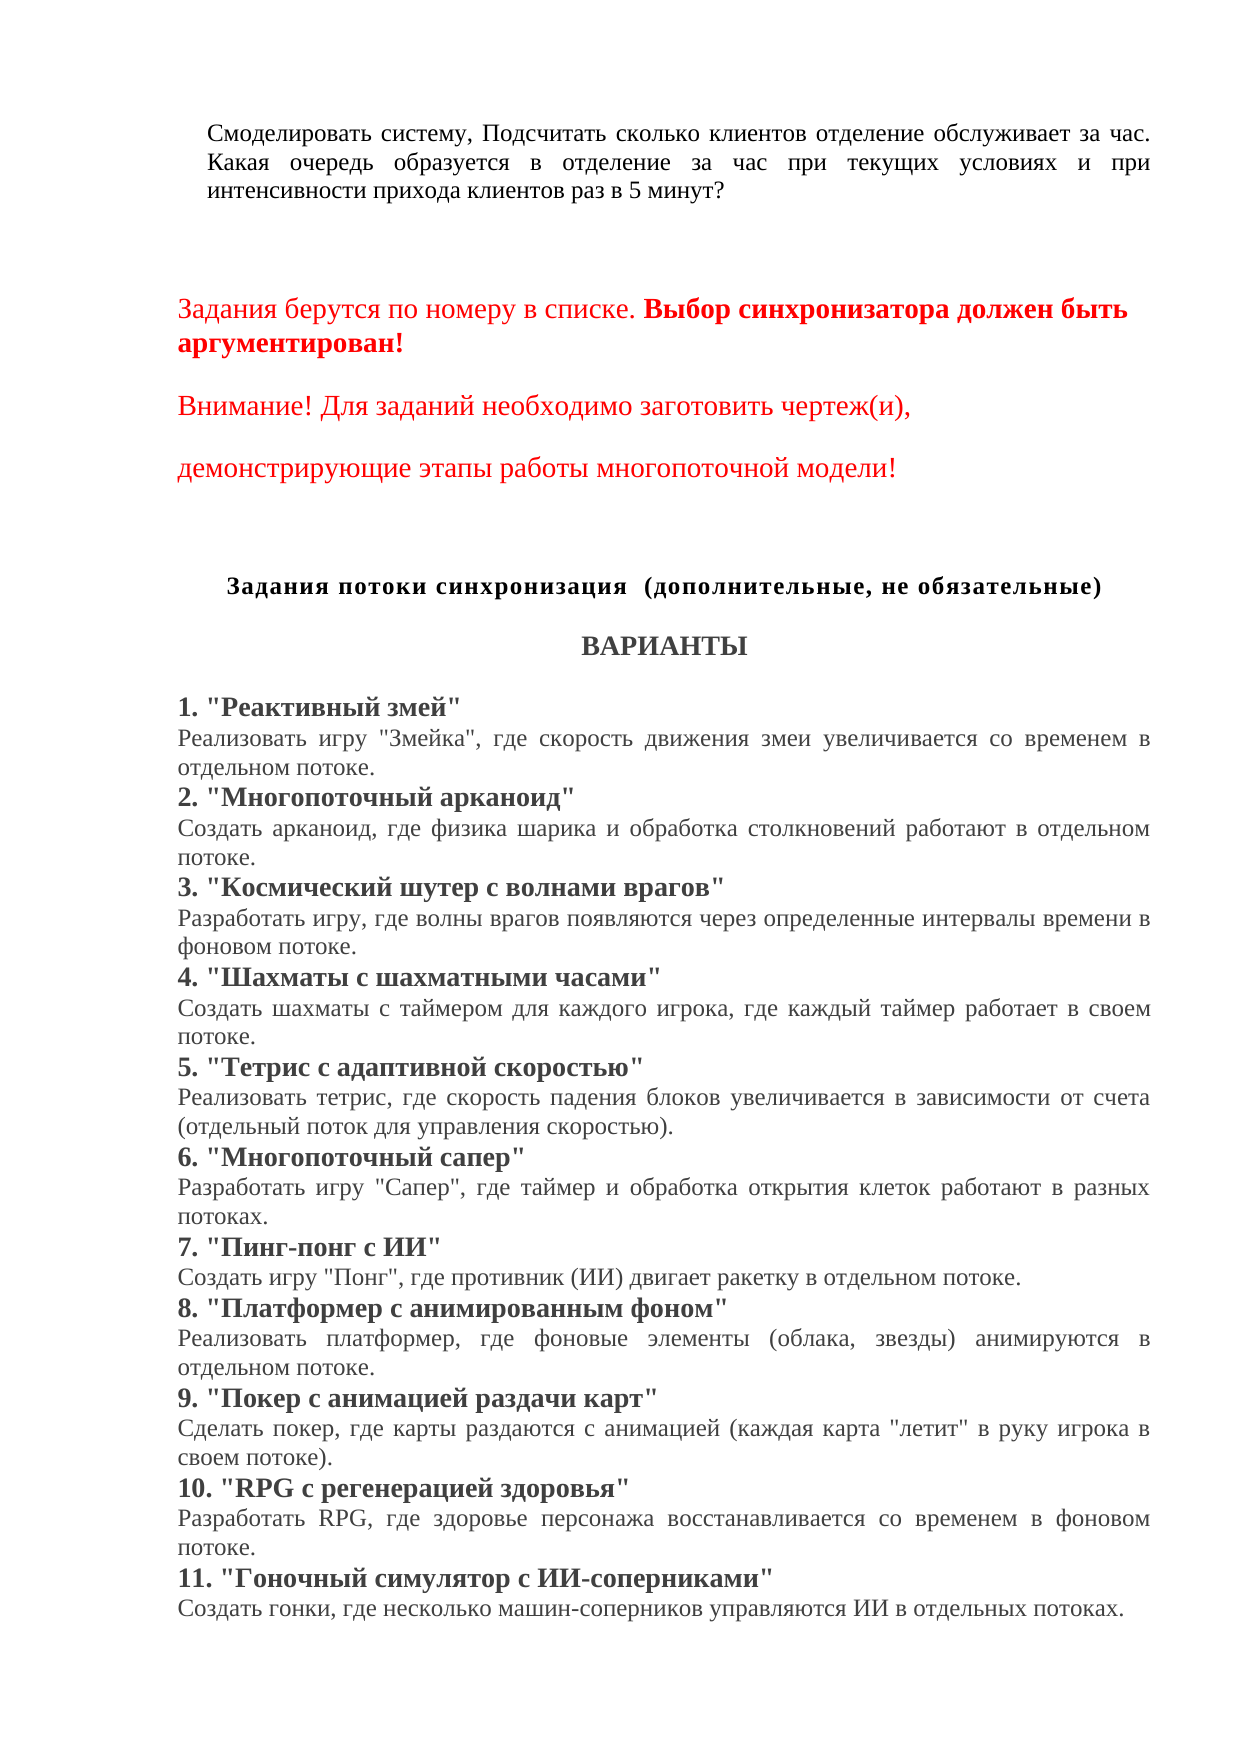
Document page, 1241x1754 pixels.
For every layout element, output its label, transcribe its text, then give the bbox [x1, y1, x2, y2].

text Разработать игру "Сапер", где таймер и обработка открытия клеток работают в разных потоках. [177, 1172, 1152, 1230]
text 1. "Реактивный змей" [177, 691, 1152, 723]
text Задания берутся по номеру в списке. Выбор синхронизатора должен быть аргументирован! [177, 291, 1152, 358]
text Реализовать игру "Змейка", где скорость движения змеи увеличивается со временем в отдельном потоке. [177, 723, 1152, 780]
text Внимание! Для заданий необходимо заготовить чертеж(и), [177, 388, 1152, 421]
text 8. "Платформер с анимированным фоном" [177, 1291, 1152, 1323]
text Разработать игру, где волны врагов появляются через определенные интервалы времени в фоновом потоке. [177, 903, 1152, 960]
text 10. "RPG с регенерацией здоровья" [177, 1471, 1152, 1503]
text 2. "Многопоточный арканоид" [177, 780, 1152, 813]
text Сделать покер, где карты раздаются с анимацией (каждая карта "летит" в руку игрока в своем потоке). [177, 1413, 1152, 1471]
text 9. "Покер с анимацией раздачи карт" [177, 1381, 1152, 1413]
text 3. "Космический шутер с волнами врагов" [177, 870, 1152, 903]
text 11. "Гоночный симулятор с ИИ-соперниками" [177, 1561, 1152, 1593]
text 4. "Шахматы с шахматными часами" [177, 960, 1152, 993]
text Создать игру "Понг", где противник (ИИ) двигает ракетку в отдельном потоке. [177, 1262, 1152, 1291]
text Создать шахматы с таймером для каждого игрока, где каждый таймер работает в своем потоке. [177, 993, 1152, 1050]
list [169, 118, 1152, 204]
text 6. "Многопоточный сапер" [177, 1140, 1152, 1172]
text ВАРИАНТЫ [177, 629, 1152, 661]
text Реализовать тетрис, где скорость падения блоков увеличивается в зависимости от счета (отдельный поток для управления скоростью). [177, 1082, 1152, 1140]
text демонстрирующие этапы работы многопоточной модели! [177, 450, 1152, 484]
text Создать гонки, где несколько машин-соперников управляются ИИ в отдельных потоках. [177, 1593, 1152, 1622]
text Разработать RPG, где здоровье персонажа восстанавливается со временем в фоновом потоке. [177, 1503, 1152, 1561]
text 5. "Тетрис с адаптивной скоростью" [177, 1050, 1152, 1082]
text Создать арканоид, где физика шарика и обработка столкновений работают в отдельном потоке. [177, 813, 1152, 870]
subtitle Задания потоки синхронизация (дополнительные, не обязательные) [177, 571, 1152, 600]
text Реализовать платформер, где фоновые элементы (облака, звезды) анимируются в отдельном потоке. [177, 1323, 1152, 1381]
text 7. "Пинг-понг с ИИ" [177, 1230, 1152, 1262]
